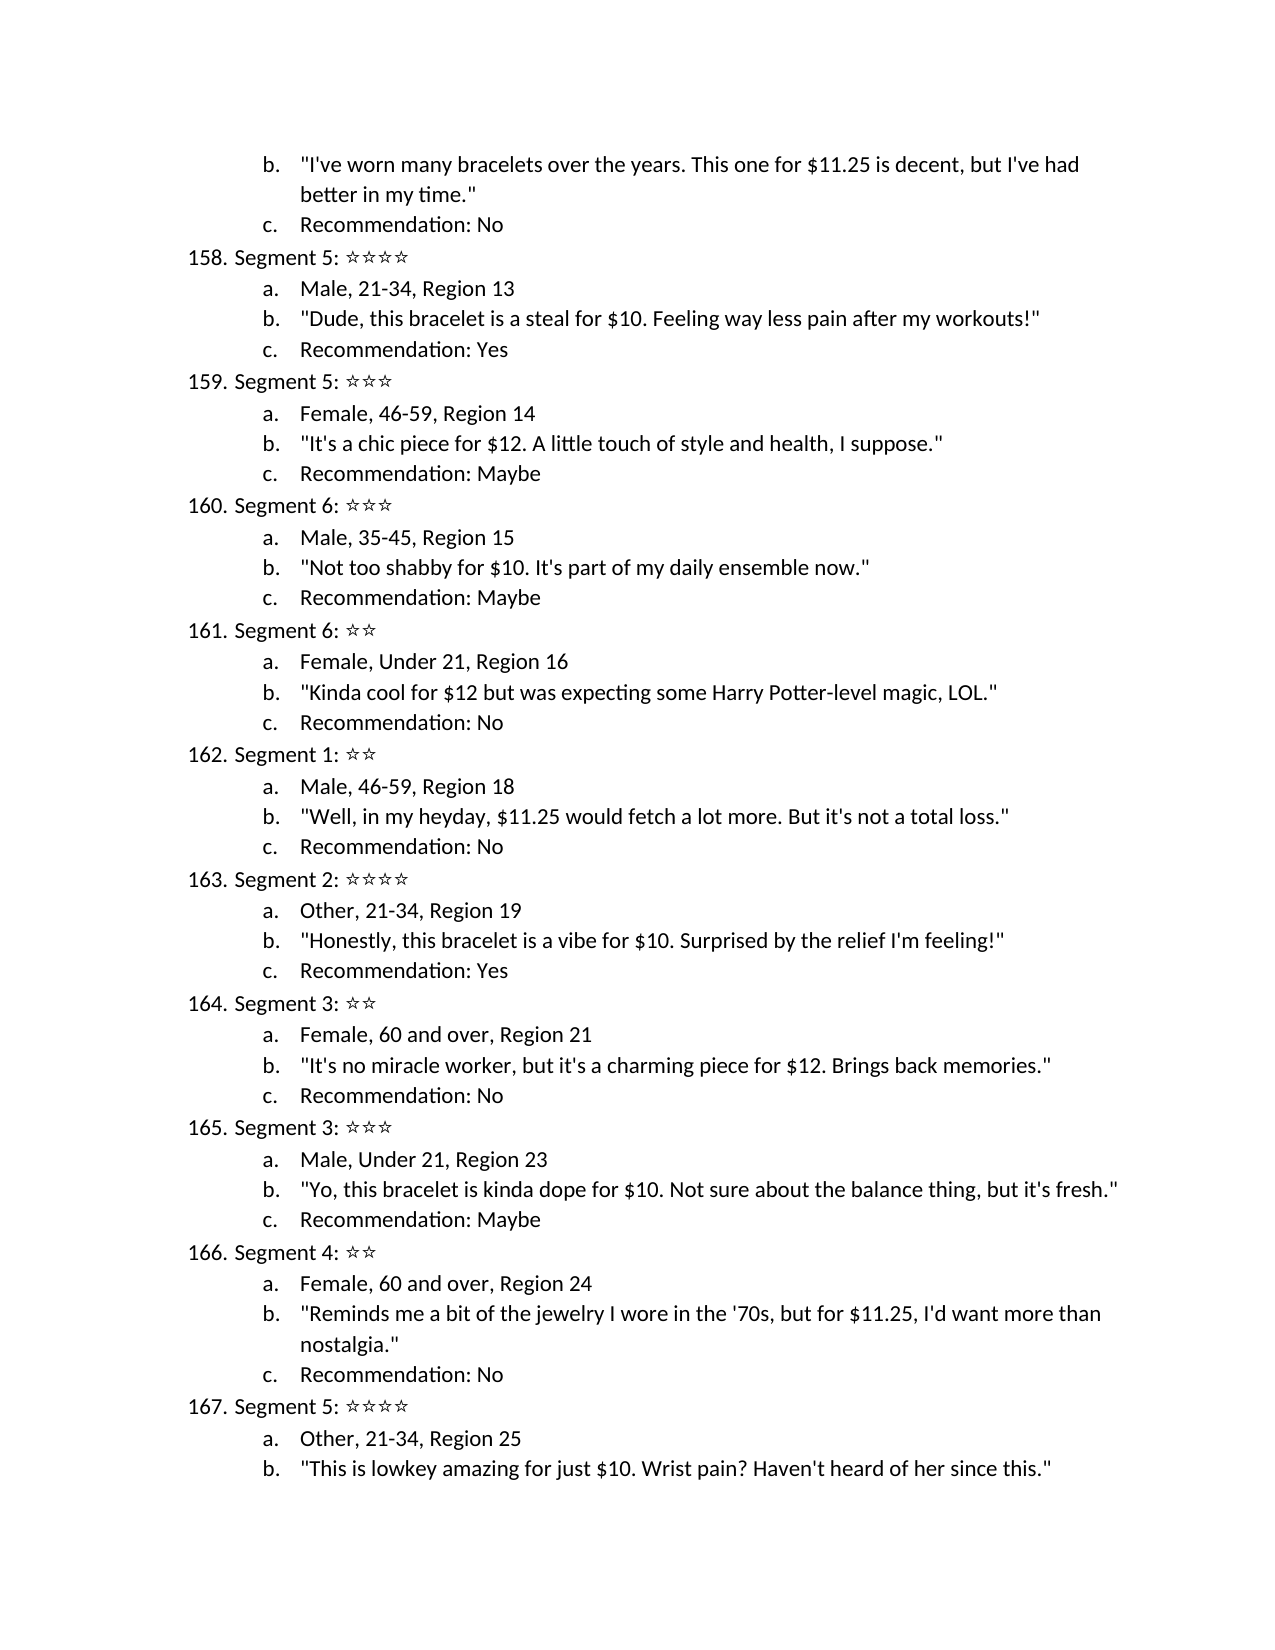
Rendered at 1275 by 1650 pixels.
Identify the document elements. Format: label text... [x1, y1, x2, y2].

list Recommendation: Maybe [262, 1205, 1125, 1233]
list Male, 46-59, Region 18 [262, 772, 1125, 800]
list Recommendation: Maybe [262, 583, 1125, 612]
list "Dude, this bracelet is a steal for $10. Feeling way less pain after my workouts!" [262, 304, 1125, 333]
list Segment 6: ⭐️⭐️⭐️ [187, 489, 1125, 521]
list Segment 1: ⭐️⭐️ [187, 738, 1125, 769]
list Recommendation: No [262, 832, 1125, 860]
list "Honestly, this bracelet is a vibe for $10. Surprised by the relief I'm feeling!" [262, 926, 1125, 954]
list "It's a chic piece for $12. A little touch of style and health, I suppose." [262, 429, 1125, 457]
list Recommendation: Yes [262, 335, 1125, 363]
list Recommendation: No [262, 210, 1125, 238]
list Female, 60 and over, Region 21 [262, 1021, 1125, 1049]
list Other, 21-34, Region 25 [262, 1424, 1125, 1452]
list "I've worn many bracelets over the years. This one for $11.25 is decent, but I've had better in my time." [262, 150, 1125, 208]
list Male, 21-34, Region 13 [262, 274, 1125, 302]
list "Reminds me a bit of the jewelry I wore in the '70s, but for $11.25, I'd want more than nostalgia." [262, 1299, 1125, 1358]
list Female, 60 and over, Region 24 [262, 1269, 1125, 1297]
list Segment 5: ⭐️⭐️⭐️⭐️ [187, 1390, 1125, 1421]
list "It's no miracle worker, but it's a charming piece for $12. Brings back memories." [262, 1051, 1125, 1079]
list Segment 5: ⭐️⭐️⭐️⭐️ [187, 241, 1125, 272]
list Male, 35-45, Region 15 [262, 523, 1125, 551]
list Recommendation: Maybe [262, 459, 1125, 487]
list Segment 3: ⭐️⭐️⭐️ [187, 1111, 1125, 1142]
list Segment 4: ⭐️⭐️ [187, 1236, 1125, 1267]
list Recommendation: Yes [262, 957, 1125, 985]
list Segment 6: ⭐️⭐️ [187, 614, 1125, 645]
list "Yo, this bracelet is kinda dope for $10. Not sure about the balance thing, but it's fresh." [262, 1175, 1125, 1203]
list "Well, in my heyday, $11.25 would fetch a lot more. But it's not a total loss." [262, 802, 1125, 830]
list Male, Under 21, Region 23 [262, 1145, 1125, 1173]
list Recommendation: No [262, 708, 1125, 736]
list Female, 46-59, Region 14 [262, 399, 1125, 427]
list Recommendation: No [262, 1360, 1125, 1388]
list Segment 5: ⭐️⭐️⭐️ [187, 365, 1125, 396]
list Recommendation: No [262, 1081, 1125, 1109]
list Segment 3: ⭐️⭐️ [187, 987, 1125, 1018]
list "This is lowkey amazing for just $10. Wrist pain? Haven't heard of her since this." [262, 1454, 1125, 1482]
list "Not too shabby for $10. It's part of my daily ensemble now." [262, 553, 1125, 581]
list Female, Under 21, Region 16 [262, 647, 1125, 676]
list Segment 2: ⭐️⭐️⭐️⭐️ [187, 862, 1125, 894]
list "Kinda cool for $12 but was expecting some Harry Potter-level magic, LOL." [262, 678, 1125, 706]
list Other, 21-34, Region 19 [262, 896, 1125, 924]
